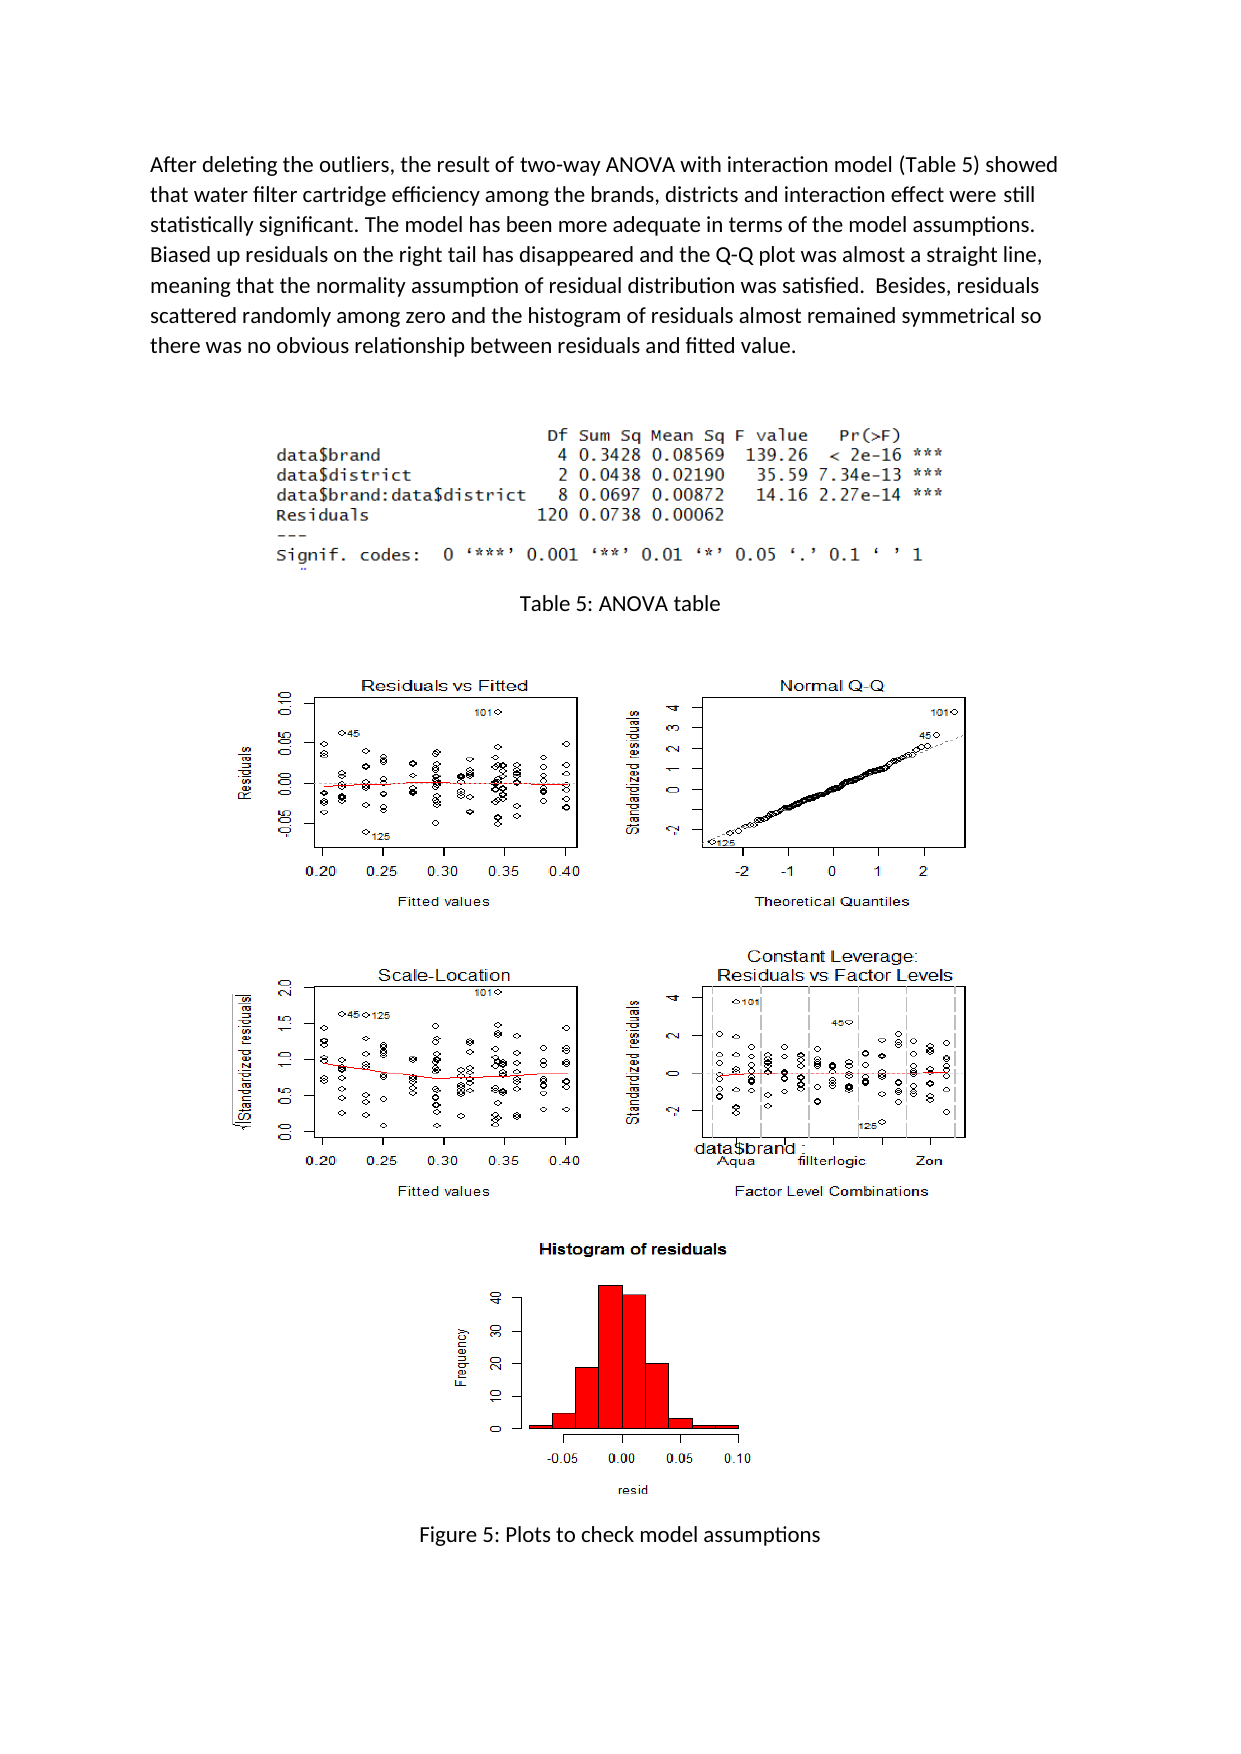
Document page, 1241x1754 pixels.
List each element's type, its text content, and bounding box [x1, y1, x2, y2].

text Figure 5: Plots to check model assumptions [150, 1521, 1090, 1549]
picture [232, 635, 1008, 1214]
picture [450, 1215, 790, 1502]
text Table 5: ANOVA table [150, 589, 1090, 617]
text After deleting the outliers, the result of two-way ANOVA with interaction model (Table 5) showed that water filter cartridge efficiency among the brands, districts and interaction effect were still statistically significant. The model has been more adequate in terms of the model assumptions. Biased up residuals on the right tail has disappeared and the Q-Q plot was almost a straight line, meaning that the normality assumption of residual distribution was satisfied. Besides, residuals scattered randomly among zero and the histogram of residuals almost remained symmetrical so there was no obvious relationship between residuals and fitted value. [150, 150, 1090, 359]
picture [269, 425, 971, 570]
